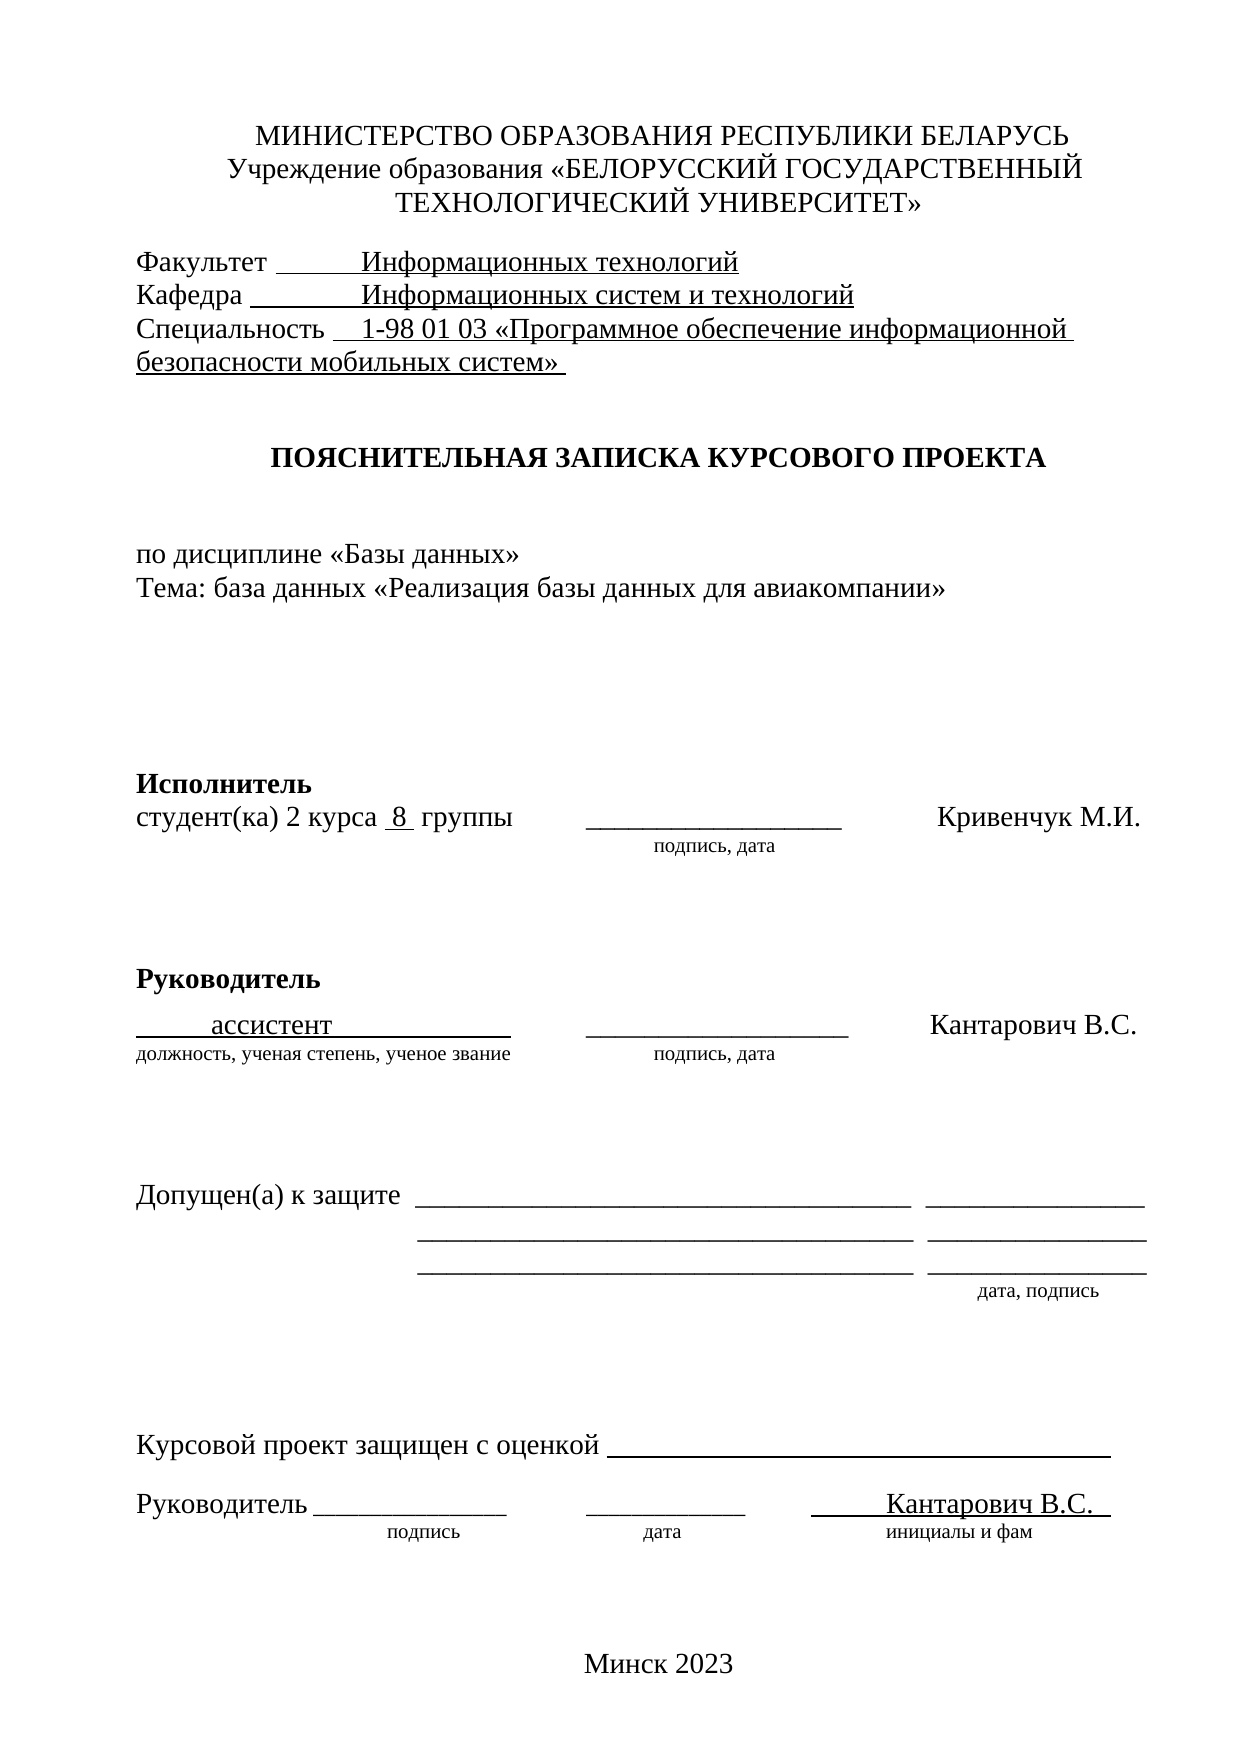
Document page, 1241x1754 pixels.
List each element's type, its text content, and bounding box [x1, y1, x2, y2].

text Руководитель _________________ ______________ Кантарович В.С. [136, 1486, 1181, 1519]
text Кафедра Информационных систем и технологий [136, 277, 1181, 311]
text подпись дата инициалы и фам [136, 1519, 1181, 1543]
text ПОЯСНИТЕЛЬНАЯ ЗАПИСКА КУРСОВОГО ПРОЕКТА [136, 440, 1181, 474]
text Тема: база данных «Реализация базы данных для авиакомпании» [136, 570, 1181, 603]
text студент(ка) 2 курса 8 группы __________________ Кривенчук М.И. [136, 799, 1181, 833]
text по дисциплине «Базы данных» [136, 536, 1181, 570]
text МИНИСТЕРСТВО ОБРАЗОВАНИЯ РЕСПУБЛИКИ БЕЛАРУСЬ Учреждение образования «БЕЛОРУССКИЙ ГОСУДАРСТВЕННЫЙ ТЕХНОЛОГИЧЕСКИЙ УНИВЕРСИТЕТ» [136, 118, 1181, 219]
text Факультет Информационных технологий [136, 244, 1181, 277]
text Руководитель [136, 961, 1181, 995]
text должность, ученая степень, ученое звание подпись, дата [136, 1041, 1181, 1065]
text Допущен(а) к защите __________________________________ _______________ [136, 1177, 1181, 1211]
text дата, подпись [136, 1278, 1181, 1302]
text __________________________________ _______________ [136, 1244, 1181, 1278]
text Курсовой проект защищен с оценкой [136, 1427, 1181, 1461]
text Исполнитель [136, 766, 1181, 799]
text __________________________________ _______________ [136, 1211, 1181, 1244]
text ассистент __________________ Кантарович В.С. [136, 1007, 1181, 1041]
text подпись, дата [136, 833, 1181, 857]
text Специальность 1-98 01 03 «Программное обеспечение информационной безопасности мобильных систем» [136, 311, 1181, 378]
